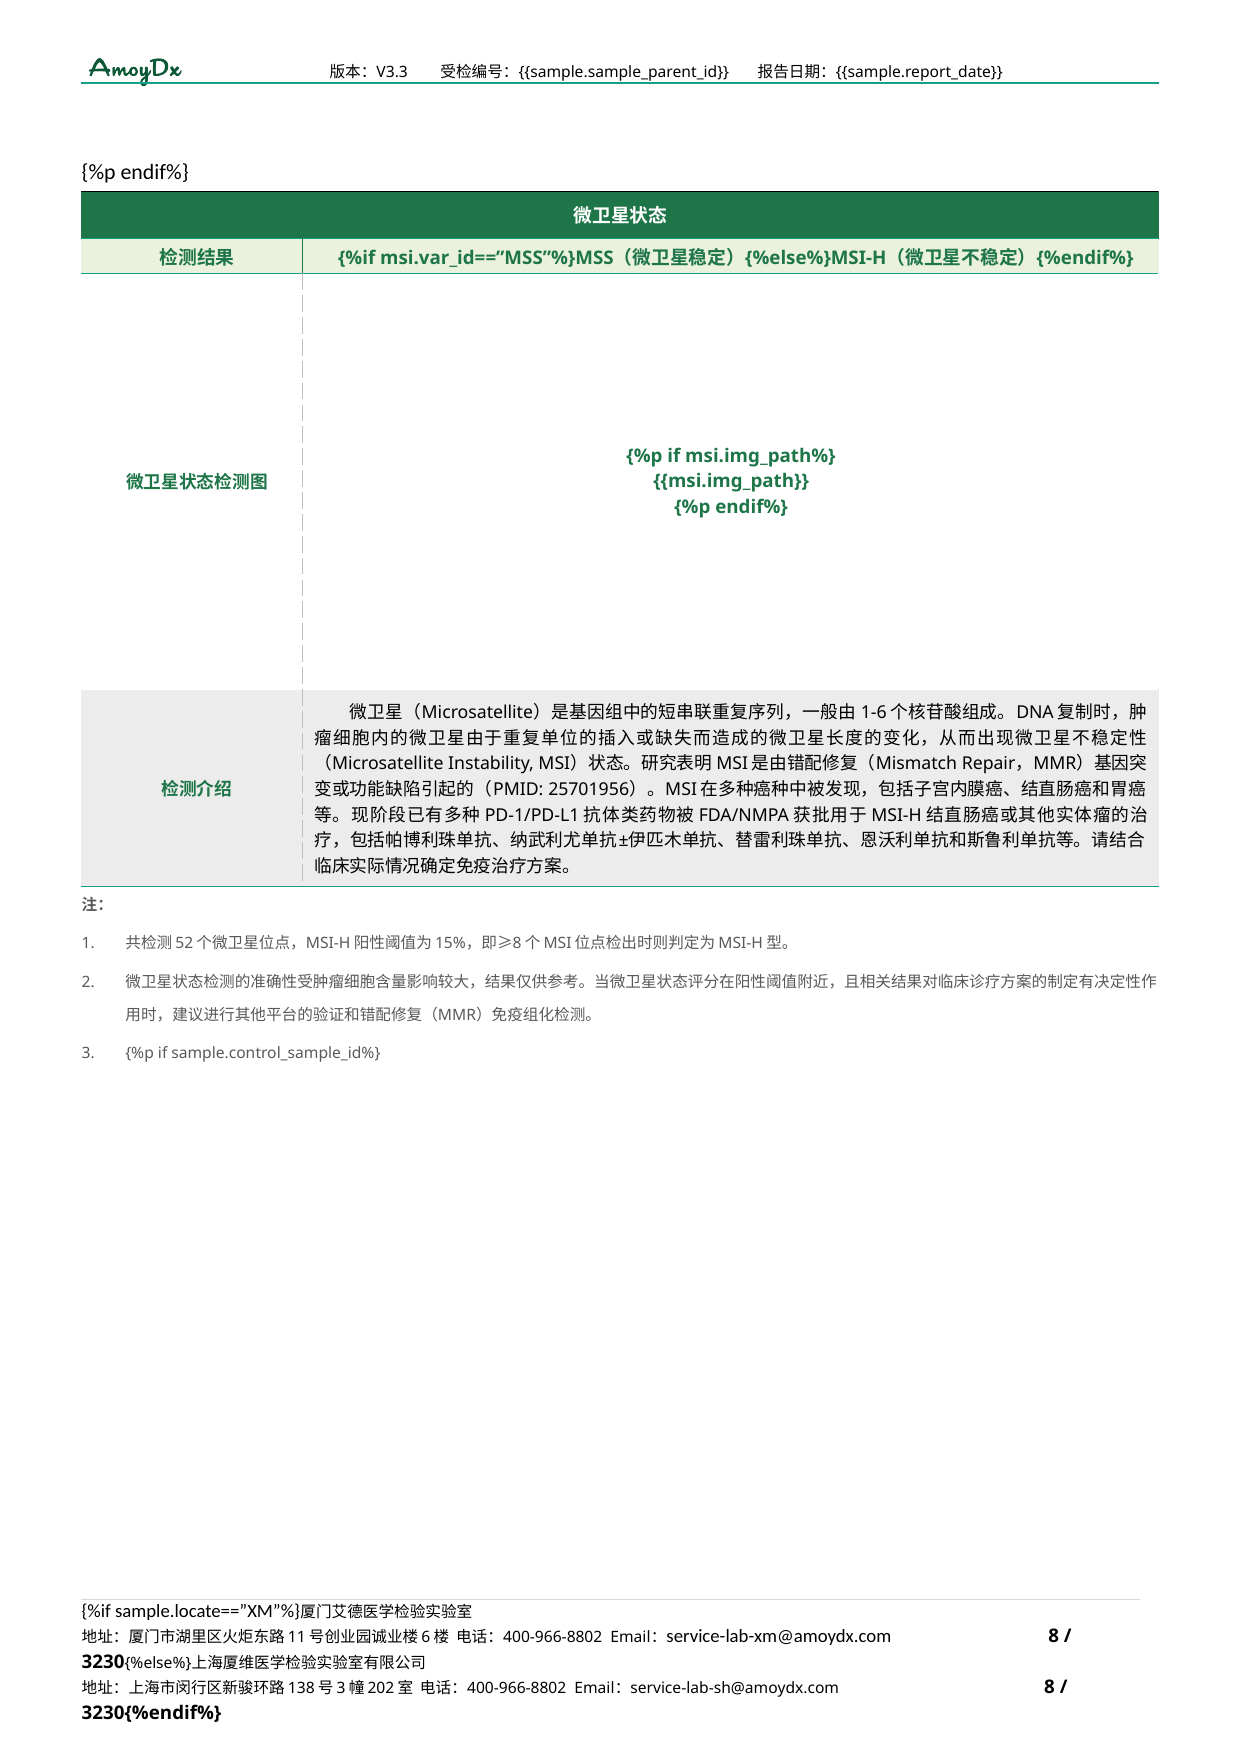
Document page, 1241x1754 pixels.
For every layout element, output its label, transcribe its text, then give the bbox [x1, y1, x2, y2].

table_cell 检测结果 [81, 239, 302, 273]
table_cell {%p if msi.img_path%} {{msi.img_path}} {%p endif%} [303, 273, 1159, 687]
list 共检测52个微卫星位点，MSI-H阳性阈值为15%，即≥8个MSI位点检出时则判定为MSI-H型。 [81, 926, 1159, 958]
table_cell 微卫星状态检测图 [81, 274, 303, 687]
list {%p if sample.control_sample_id%} [81, 1036, 1159, 1069]
table_cell 微卫星状态 [81, 192, 1158, 238]
table_cell 检测介绍 [81, 690, 303, 886]
text 注： [81, 887, 1159, 919]
table_cell {%if msi.var_id==”MSS”%}MSS（微卫星稳定）{%else%}MSI-H（微卫星不稳定）{%endif%} [303, 239, 1159, 273]
list 微卫星状态检测的准确性受肿瘤细胞含量影响较大，结果仅供参考。当微卫星状态评分在阳性阈值附近，且相关结果对临床诊疗方案的制定有决定性作用时，建议进行其他平台的验证和错配修复（MMR）免疫组化检测。 [81, 965, 1159, 1030]
text {%p endif%} [81, 155, 1159, 188]
picture [57, 36, 208, 101]
table_cell 微卫星（Microsatellite）是基因组中的短串联重复序列，一般由1-6个核苷酸组成。DNA复制时，肿瘤细胞内的微卫星由于重复单位的插入或缺失而造成的微卫星长度的变化，从而出现微卫星不稳定性（Microsatellite Instability, MSI）状态。研究表明MSI是由错配修复（Mismatch Repair，MMR）基因突变或功能缺陷引起的（PMID: 25701956）。MSI在多种癌种中被发现，包括子宫内膜癌、结直肠癌和胃癌等。现阶段已有多种PD-1/PD-L1抗体类药物被FDA/NMPA获批用于MSI-H结直肠癌或其他实体瘤的治疗，包括帕博利珠单抗、纳武利尤单抗±伊匹木单抗、替雷利珠单抗、恩沃利单抗和斯鲁利单抗等。请结合临床实际情况确定免疫治疗方案。 [303, 687, 1159, 886]
